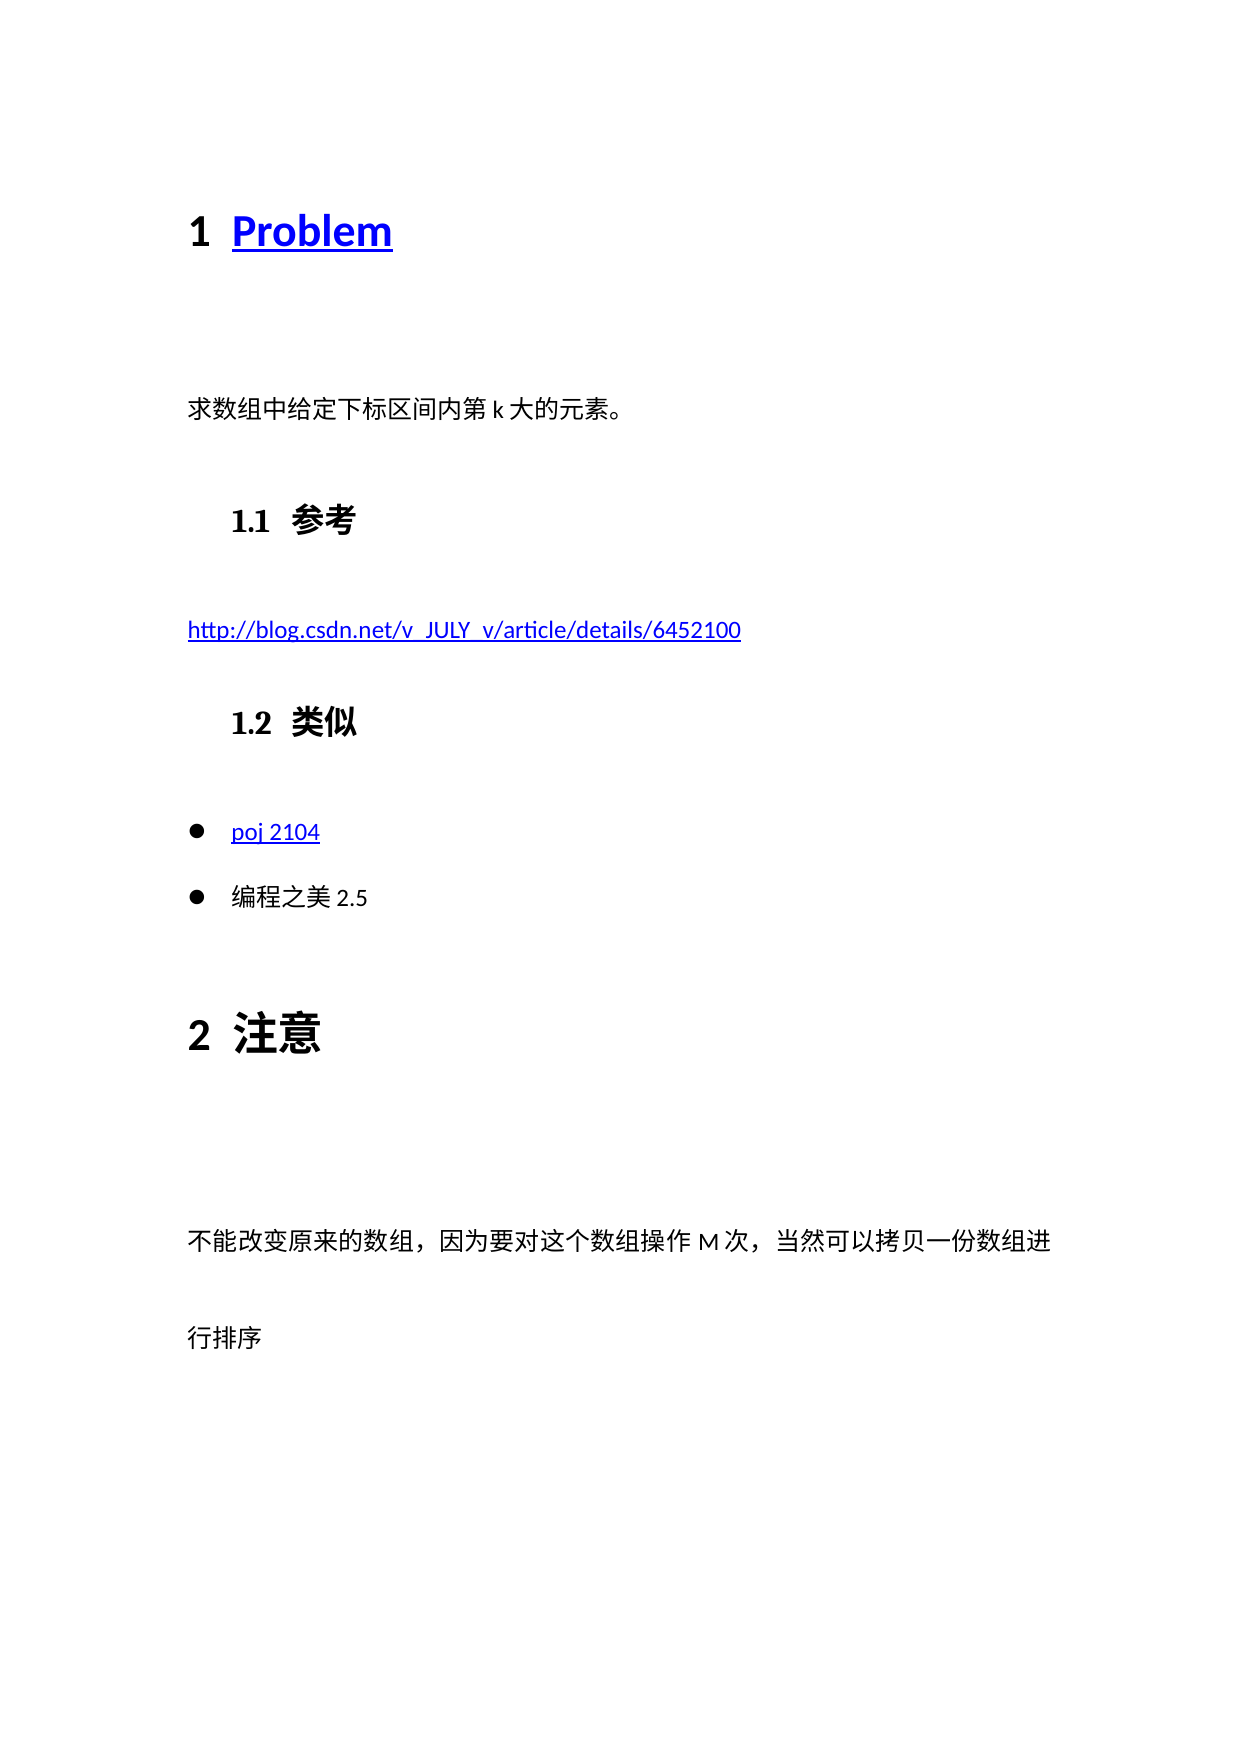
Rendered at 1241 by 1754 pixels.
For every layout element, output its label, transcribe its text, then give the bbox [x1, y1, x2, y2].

subtitle 参考 [232, 486, 1053, 551]
text 求数组中给定下标区间内第k大的元素。 [187, 376, 1053, 441]
subtitle 类似 [232, 688, 1053, 753]
text 不能改变原来的数组，因为要对这个数组操作M次，当然可以拷贝一份数组进行排序 [187, 1207, 1053, 1369]
text http://blog.csdn.net/v_JULY_v/article/details/6452100 [187, 613, 1053, 646]
subtitle Problem [187, 197, 1053, 262]
list poj 2104 [187, 815, 1053, 847]
subtitle 注意 [187, 981, 1053, 1079]
list 编程之美2.5 [187, 863, 1053, 928]
